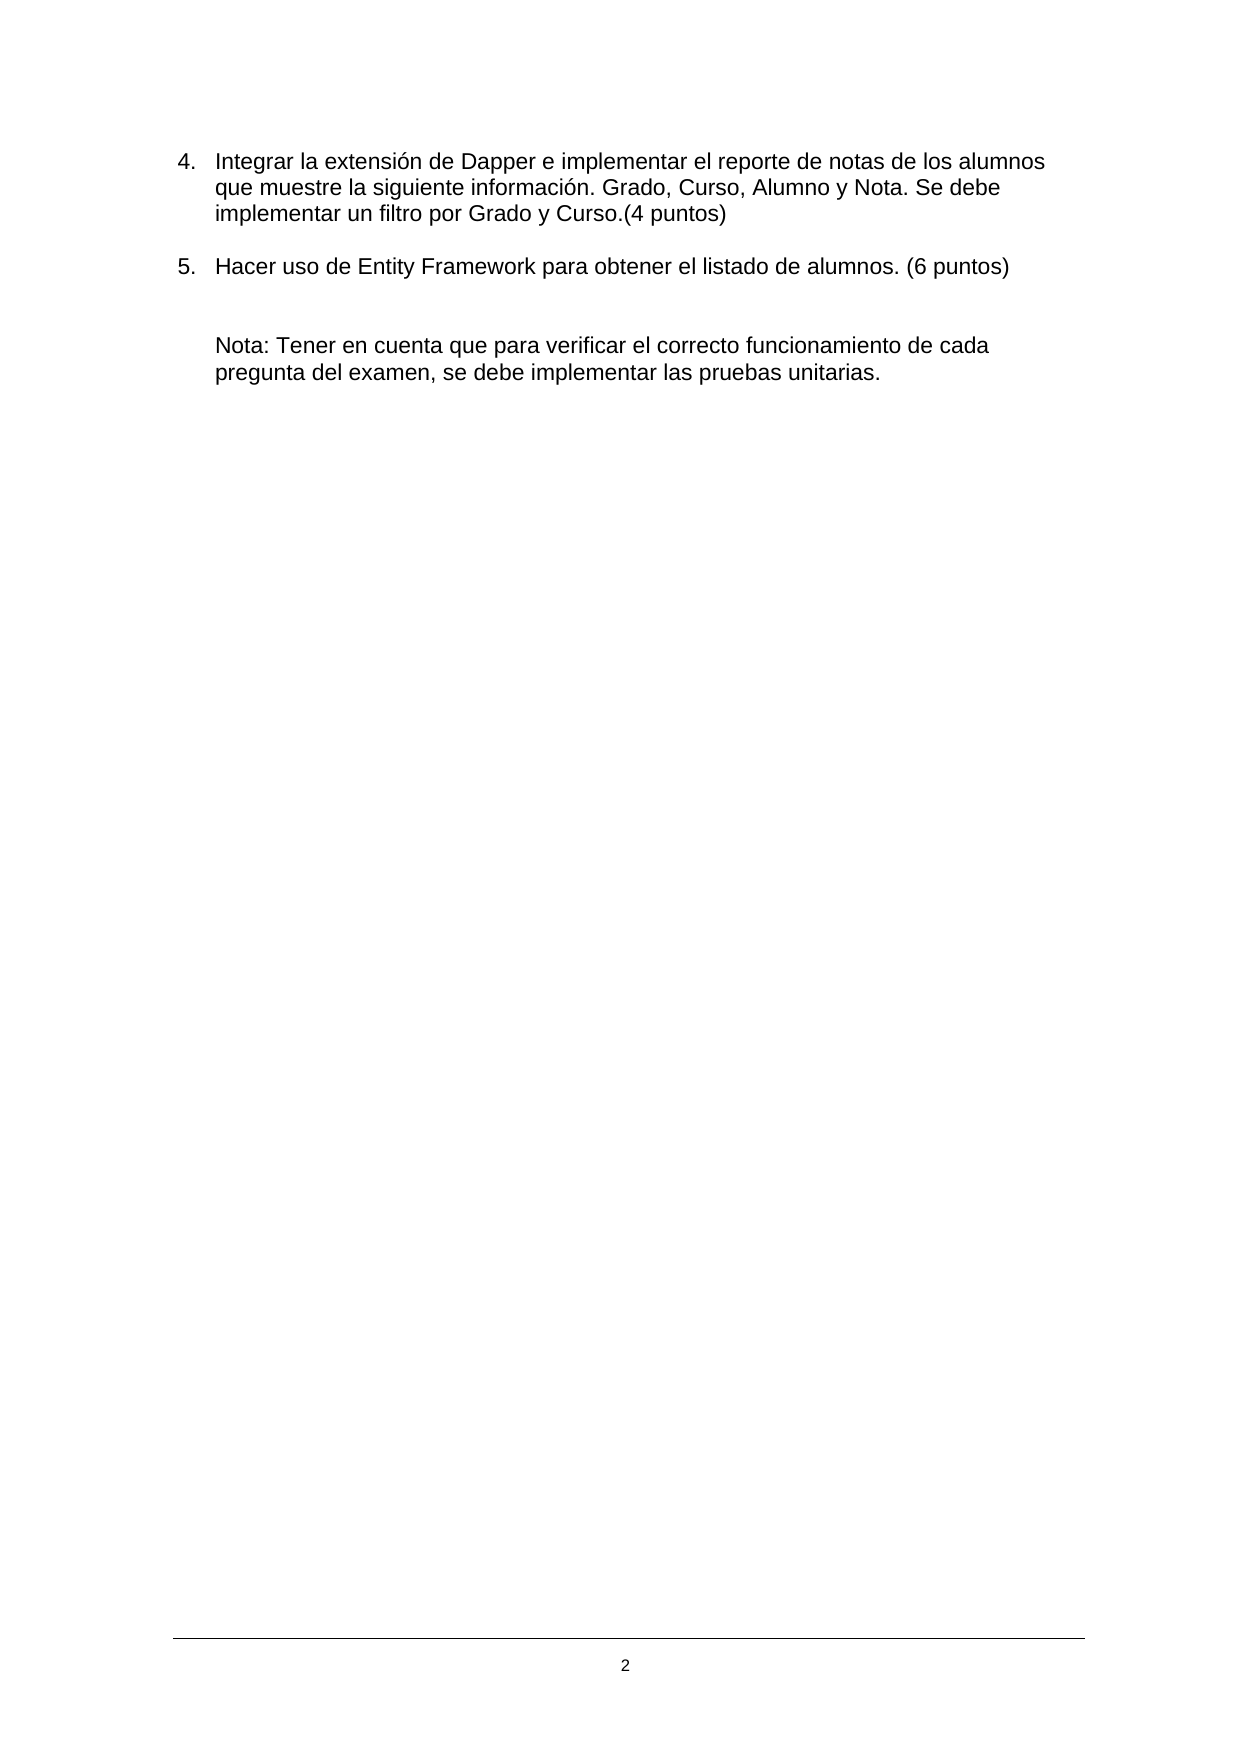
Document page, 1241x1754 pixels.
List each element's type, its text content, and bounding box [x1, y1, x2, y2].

list Nota: Tener en cuenta que para verificar el correcto funcionamiento de cada pregunta del examen, se debe implementar las pruebas unitarias. [215, 332, 1063, 409]
list Hacer uso de Entity Framework para obtener el listado de alumnos. (6 puntos) [177, 253, 1063, 279]
list Integrar la extensión de Dapper e implementar el reporte de notas de los alumnos que muestre la siguiente información. Grado, Curso, Alumno y Nota. Se debe implementar un filtro por Grado y Curso.(4 puntos) [177, 148, 1063, 227]
